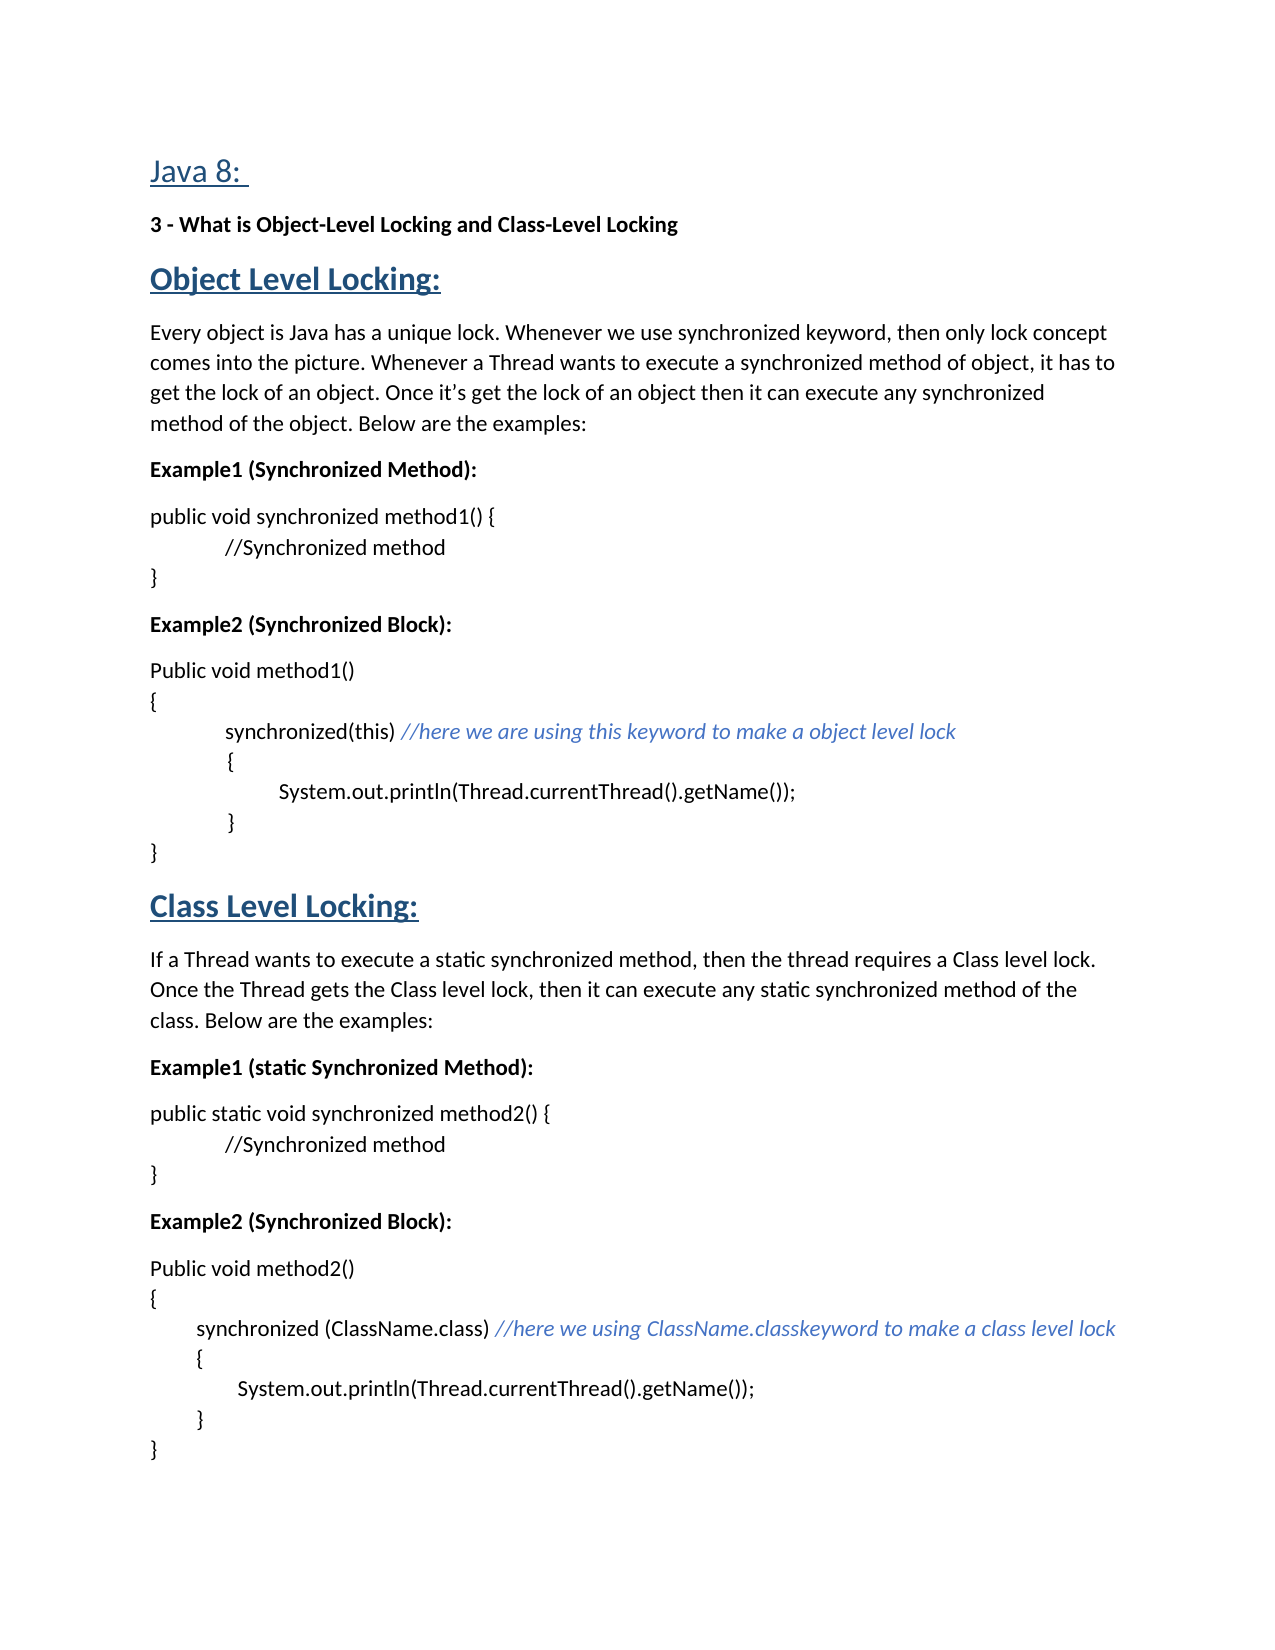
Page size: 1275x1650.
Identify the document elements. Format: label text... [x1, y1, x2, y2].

text 3 - What is Object-Level Locking and Class-Level Locking [150, 211, 1125, 239]
text Java 8: [150, 150, 1125, 191]
text public void synchronized method1() { //Synchronized method } [150, 502, 1125, 591]
text Example1 (Synchronized Method): [150, 456, 1125, 484]
text Public void method2() { synchronized (ClassName.class) //here we using ClassName.classkeyword to make a class level lock { System.out.println(Thread.currentThread().getName()); } } [150, 1254, 1125, 1463]
text Object Level Locking: [150, 257, 1125, 298]
text public static void synchronized method2() { //Synchronized method } [150, 1099, 1125, 1188]
text Example2 (Synchronized Block): [150, 610, 1125, 638]
text Class Level Locking: [150, 885, 1125, 926]
text Example1 (static Synchronized Method): [150, 1053, 1125, 1081]
text Example2 (Synchronized Block): [150, 1207, 1125, 1235]
text If a Thread wants to execute a static synchronized method, then the thread requires a Class level lock. Once the Thread gets the Class level lock, then it can execute any static synchronized method of the class. Below are the examples: [150, 945, 1125, 1034]
text Public void method1() { synchronized(this) //here we are using this keyword to make a object level lock { System.out.println(Thread.currentThread().getName()); } } [150, 657, 1125, 866]
text Every object is Java has a unique lock. Whenever we use synchronized keyword, then only lock concept comes into the picture. Whenever a Thread wants to execute a synchronized method of object, it has to get the lock of an object. Once it’s get the lock of an object then it can execute any synchronized method of the object. Below are the examples: [150, 318, 1125, 437]
